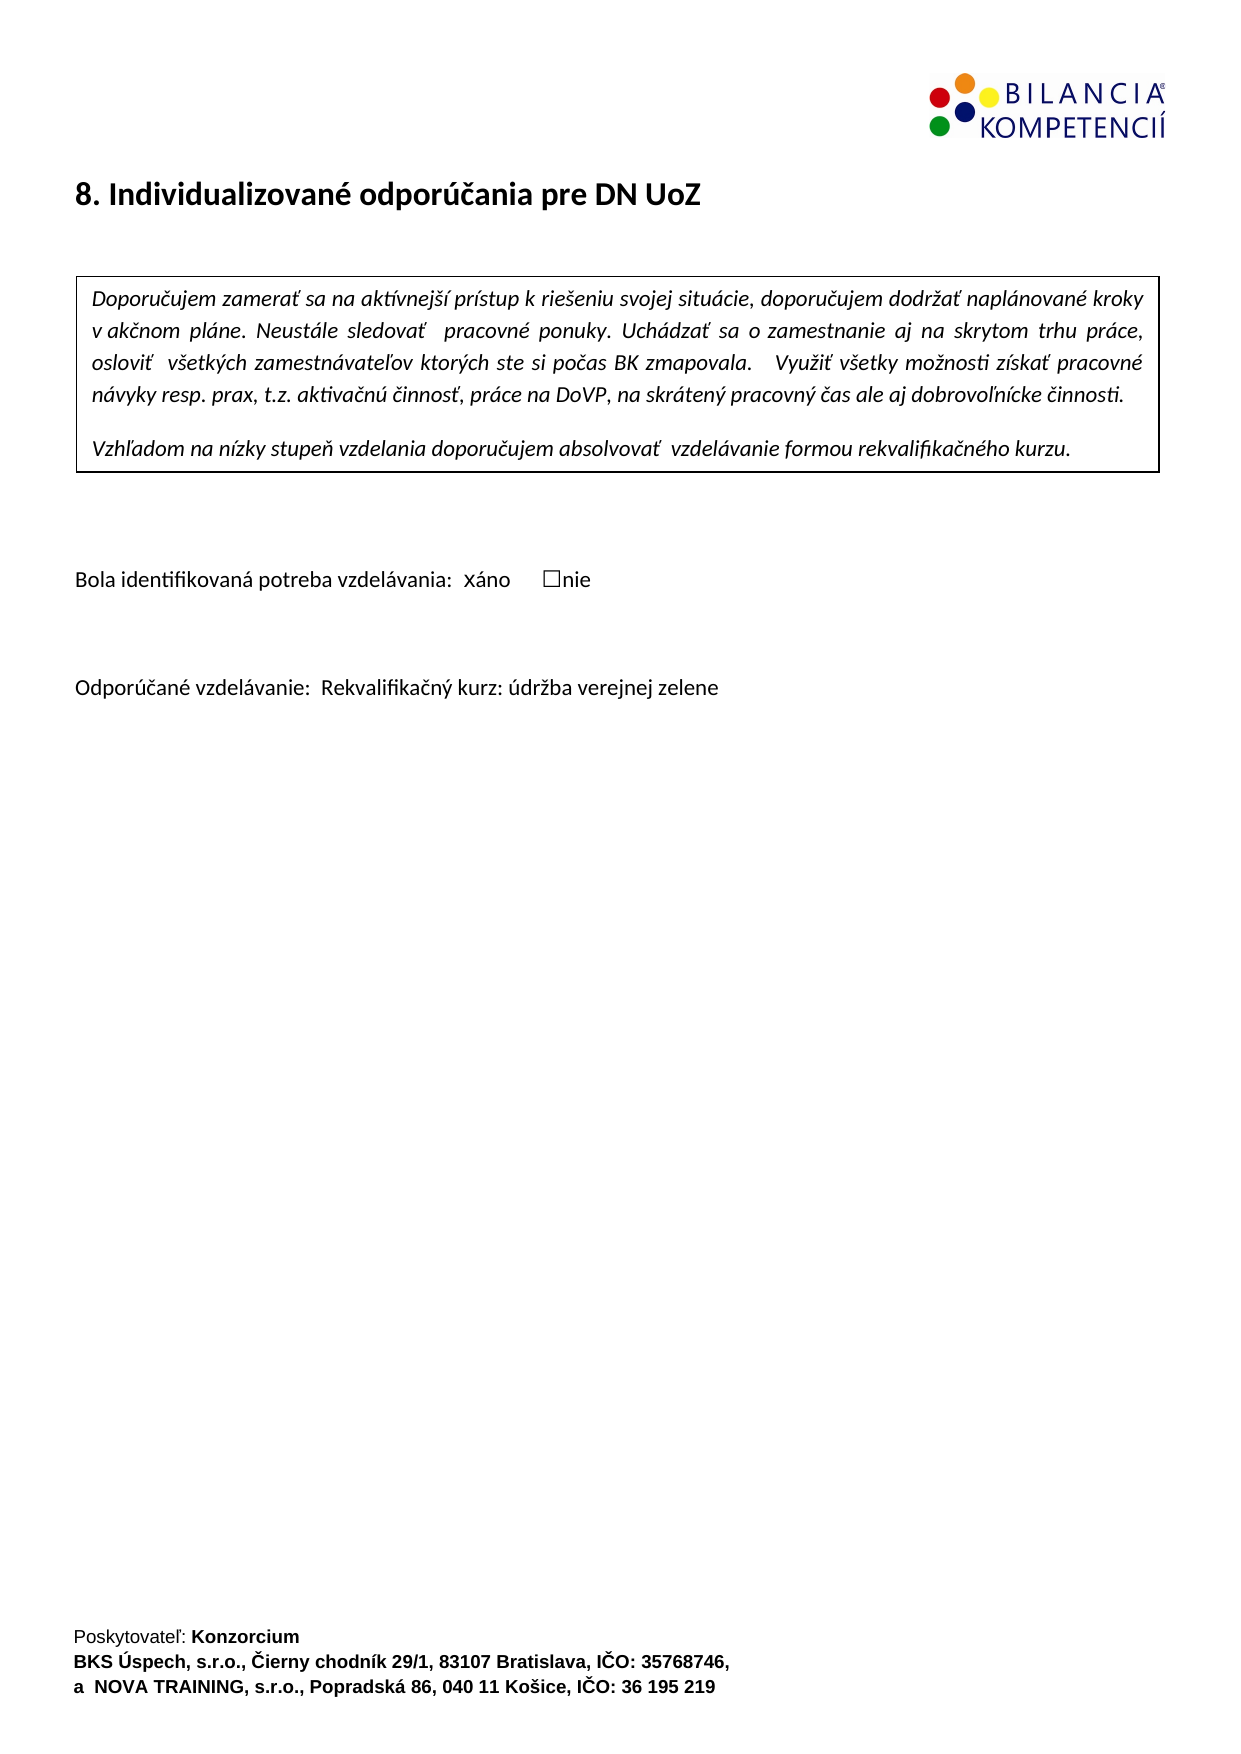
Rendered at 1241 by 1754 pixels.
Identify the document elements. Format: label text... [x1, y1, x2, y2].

text Odporúčané vzdelávanie: Rekvalifikačný kurz: údržba verejnej zelene [75, 673, 1165, 701]
subtitle 8. Individualizované odporúčania pre DN UoZ [75, 173, 1165, 214]
text Bola identifikovaná potreba vzdelávania: xáno ☐nie [75, 563, 1165, 594]
picture [929, 73, 1166, 138]
